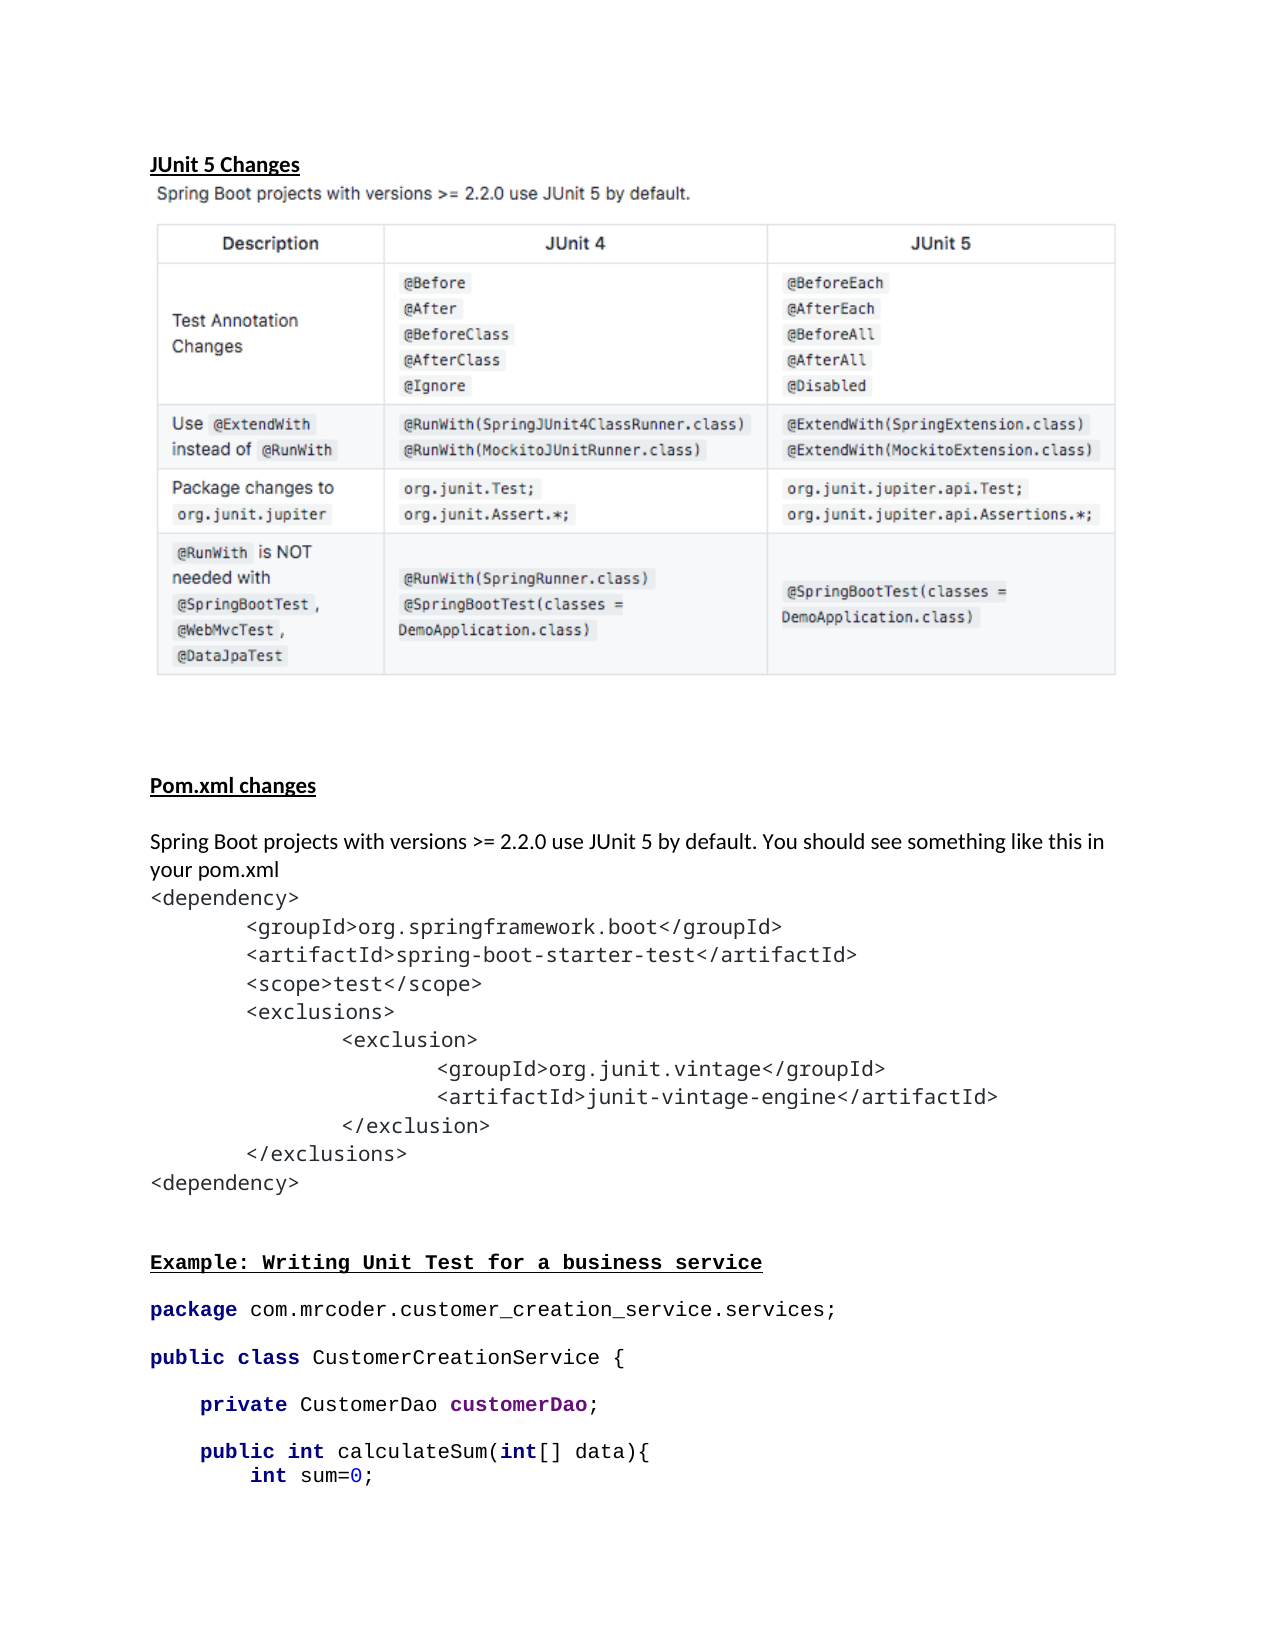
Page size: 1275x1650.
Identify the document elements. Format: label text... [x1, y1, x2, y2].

picture [150, 178, 1125, 694]
text <groupId>org.springframework.boot</groupId> [150, 912, 1125, 940]
text <dependency> [150, 1168, 1125, 1196]
text <artifactId>junit-vintage-engine</artifactId> [150, 1082, 1125, 1111]
text <scope>test</scope> [150, 969, 1125, 997]
text <exclusion> [150, 1026, 1125, 1054]
text </exclusion> [150, 1111, 1125, 1139]
text Example: Writing Unit Test for a business service [150, 1252, 1125, 1276]
text <groupId>org.junit.vintage</groupId> [150, 1054, 1125, 1082]
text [150, 1299, 1125, 1489]
text <dependency> [150, 883, 1125, 912]
text JUnit 5 Changes [150, 150, 1125, 178]
text Spring Boot projects with versions >= 2.2.0 use JUnit 5 by default. You should see something like this in your pom.xml [150, 827, 1125, 883]
text <artifactId>spring-boot-starter-test</artifactId> [150, 940, 1125, 969]
text <exclusions> [150, 997, 1125, 1026]
text Pom.xml changes [150, 771, 1125, 799]
text </exclusions> [150, 1139, 1125, 1168]
